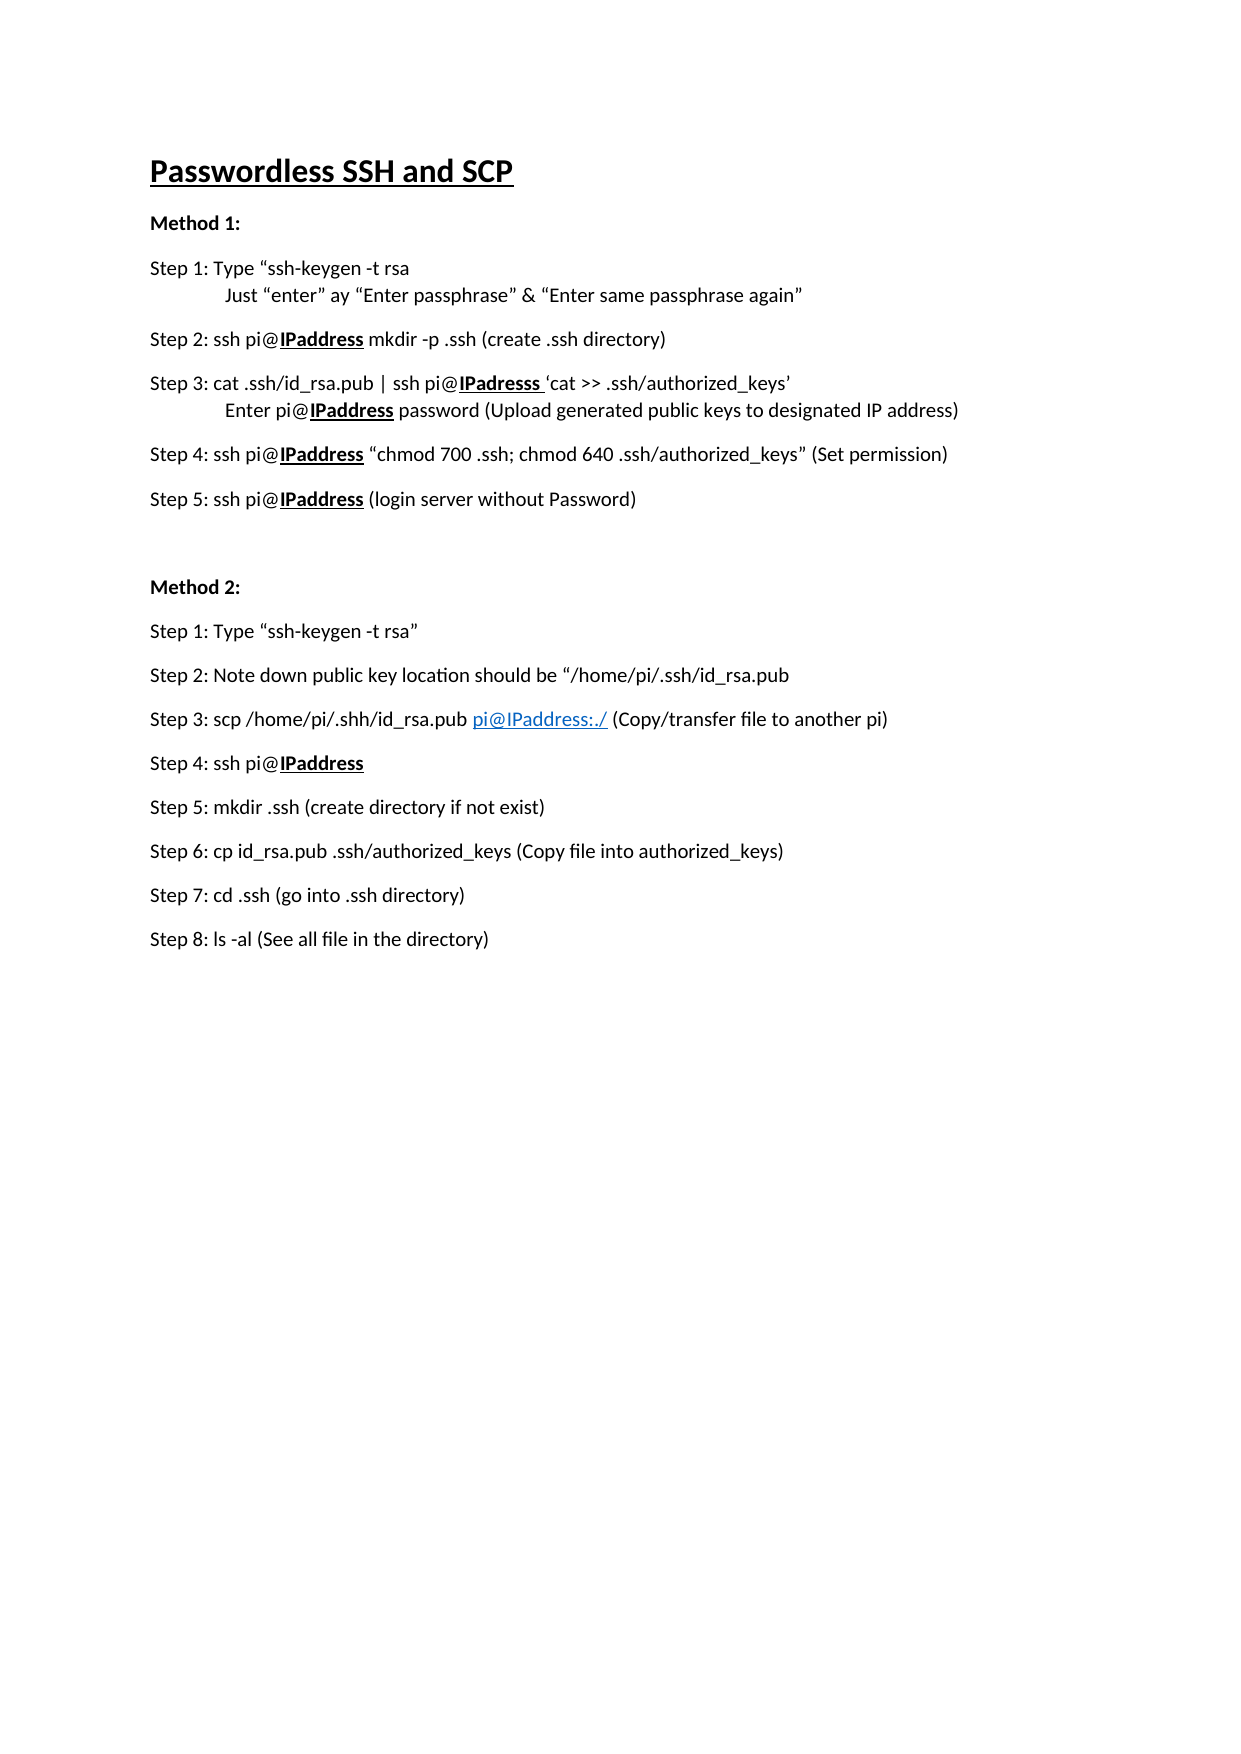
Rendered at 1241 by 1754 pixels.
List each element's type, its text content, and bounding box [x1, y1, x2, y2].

text Step 3: scp /home/pi/.shh/id_rsa.pub pi@IPaddress:./ (Copy/transfer file to another pi) [150, 706, 1090, 731]
text Step 5: ssh pi@IPaddress (login server without Password) [150, 486, 1090, 511]
text Passwordless SSH and SCP [150, 150, 1090, 191]
text Step 1: Type “ssh-keygen -t rsa Just “enter” ay “Enter passphrase” & “Enter same passphrase again” [150, 255, 1090, 307]
text Step 7: cd .ssh (go into .ssh directory) [150, 882, 1090, 908]
text Step 3: cat .ssh/id_rsa.pub | ssh pi@IPadresss ‘cat >> .ssh/authorized_keys’ Enter pi@IPaddress password (Upload generated public keys to designated IP address) [150, 370, 1090, 423]
text Step 5: mkdir .ssh (create directory if not exist) [150, 794, 1090, 819]
text Step 4: ssh pi@IPaddress [150, 750, 1090, 776]
text Step 2: ssh pi@IPaddress mkdir -p .ssh (create .ssh directory) [150, 326, 1090, 352]
text Step 6: cp id_rsa.pub .ssh/authorized_keys (Copy file into authorized_keys) [150, 838, 1090, 864]
text Step 2: Note down public key location should be “/home/pi/.ssh/id_rsa.pub [150, 662, 1090, 687]
text Method 2: [150, 574, 1090, 599]
text Step 8: ls -al (See all file in the directory) [150, 926, 1090, 952]
text Step 4: ssh pi@IPaddress “chmod 700 .ssh; chmod 640 .ssh/authorized_keys” (Set permission) [150, 442, 1090, 467]
text Method 1: [150, 211, 1090, 236]
text Step 1: Type “ssh-keygen -t rsa” [150, 618, 1090, 643]
